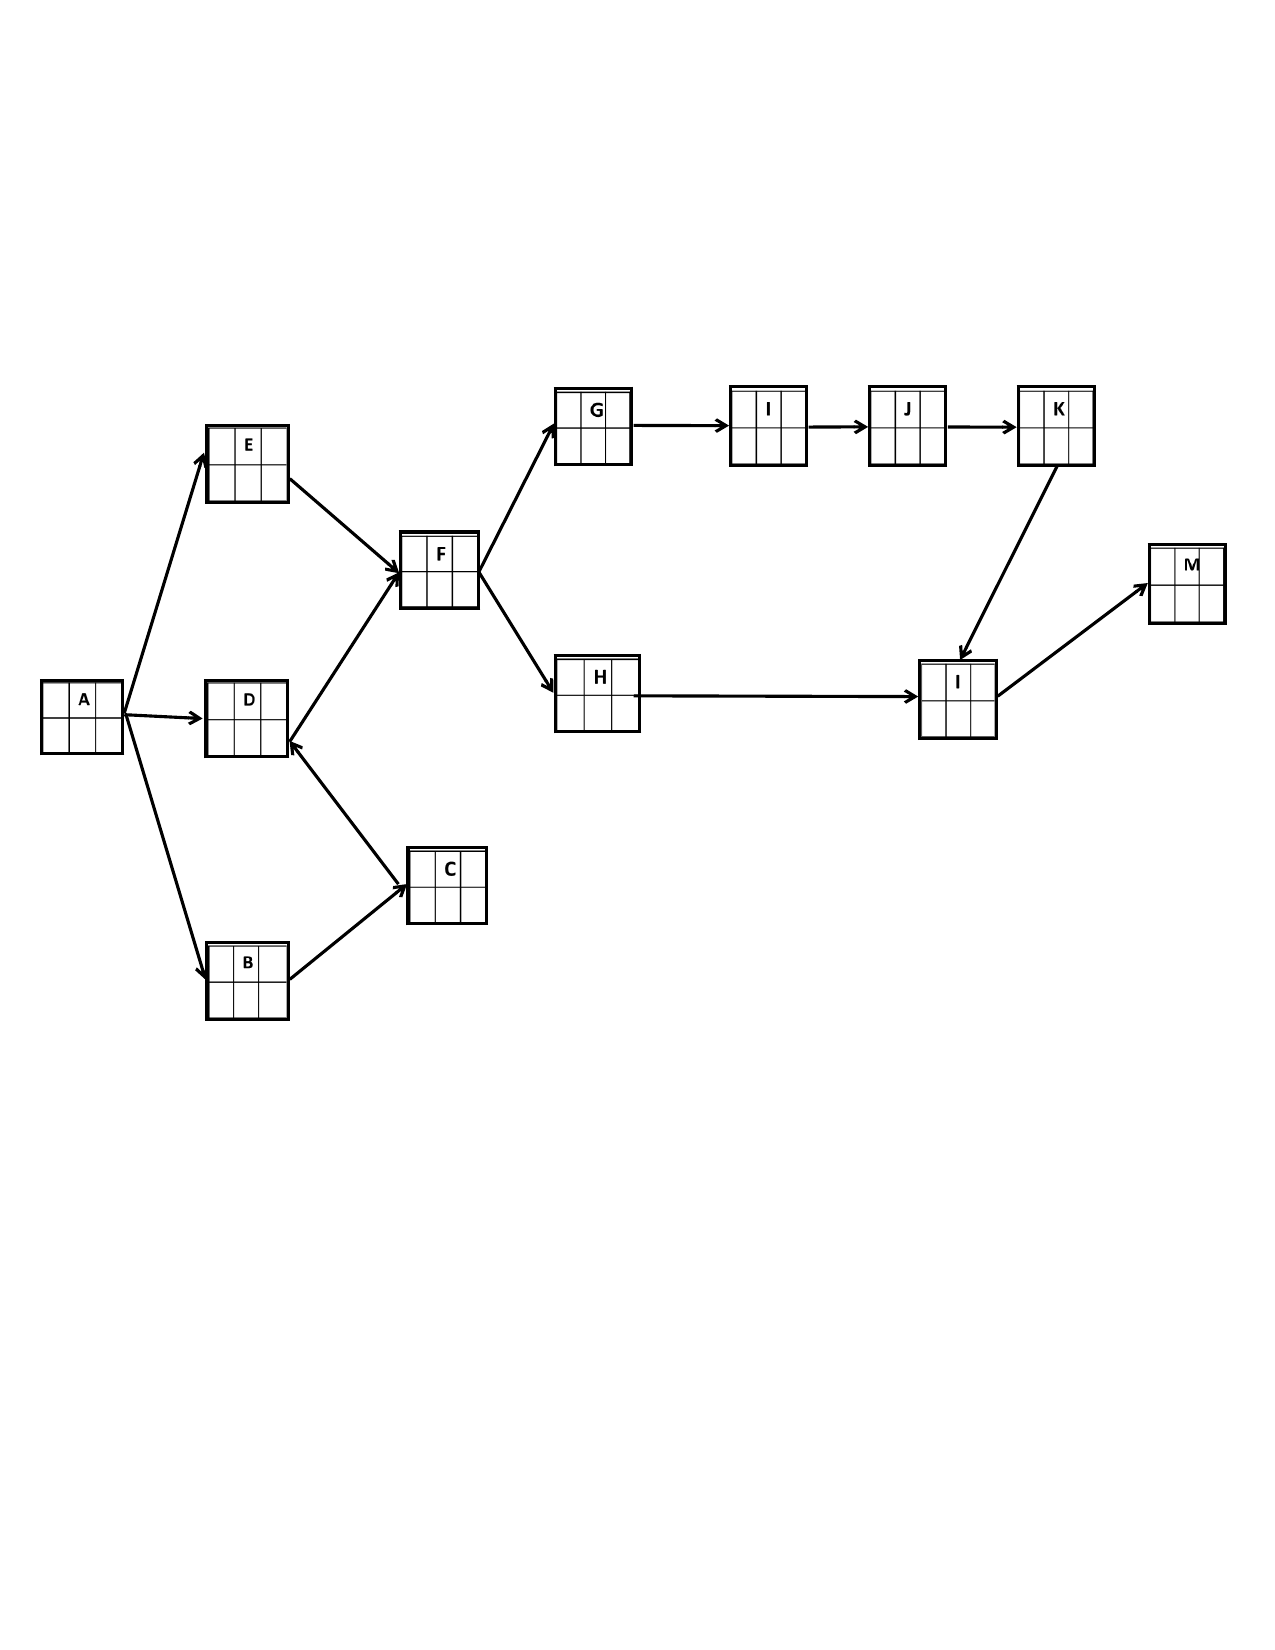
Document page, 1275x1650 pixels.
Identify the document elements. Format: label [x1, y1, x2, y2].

picture [1020, 388, 1093, 464]
picture [402, 534, 477, 607]
picture [207, 682, 286, 755]
picture [557, 657, 638, 730]
picture [43, 682, 121, 752]
picture [208, 427, 287, 501]
picture [557, 390, 630, 463]
picture [732, 388, 805, 464]
picture [1151, 546, 1224, 622]
picture [410, 849, 485, 922]
picture [871, 388, 944, 464]
picture [208, 944, 287, 1018]
picture [921, 662, 995, 737]
